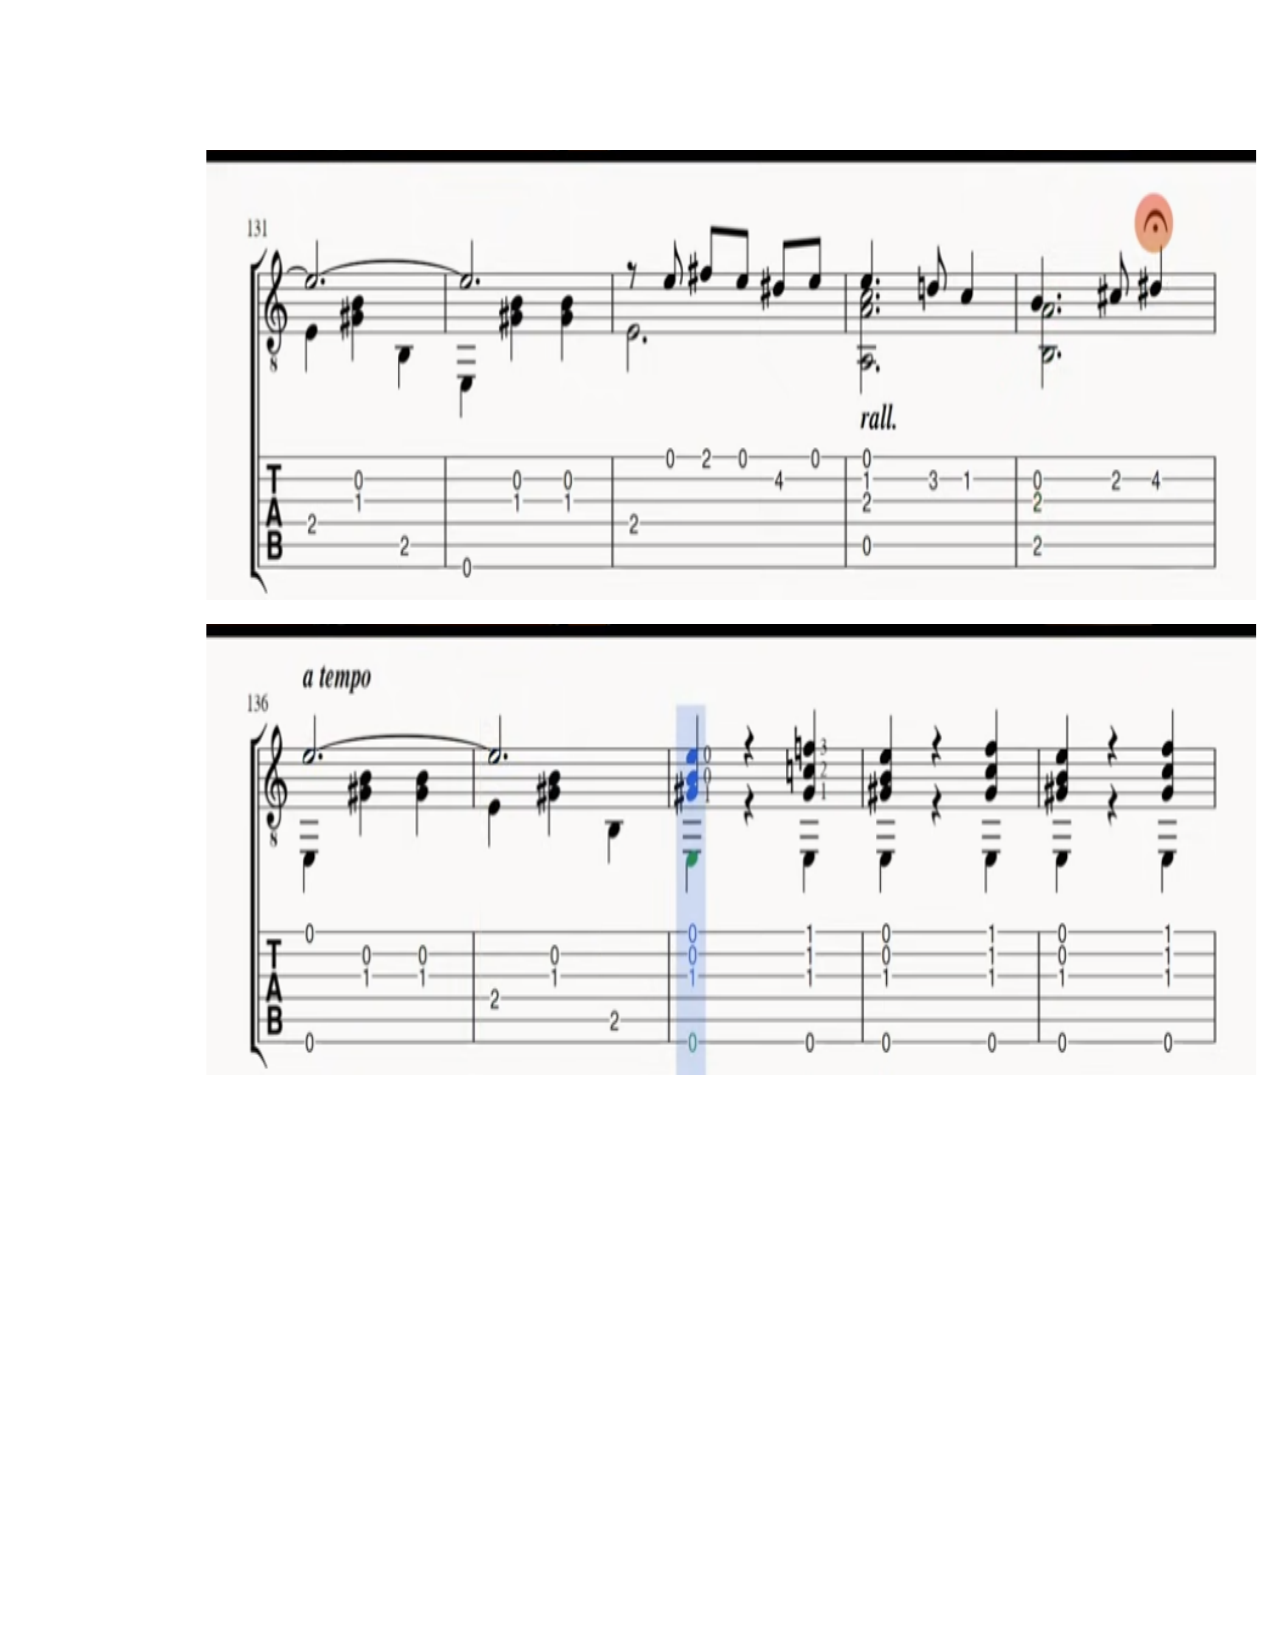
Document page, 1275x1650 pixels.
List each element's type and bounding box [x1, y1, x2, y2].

picture [206, 150, 1257, 600]
picture [206, 624, 1257, 1075]
